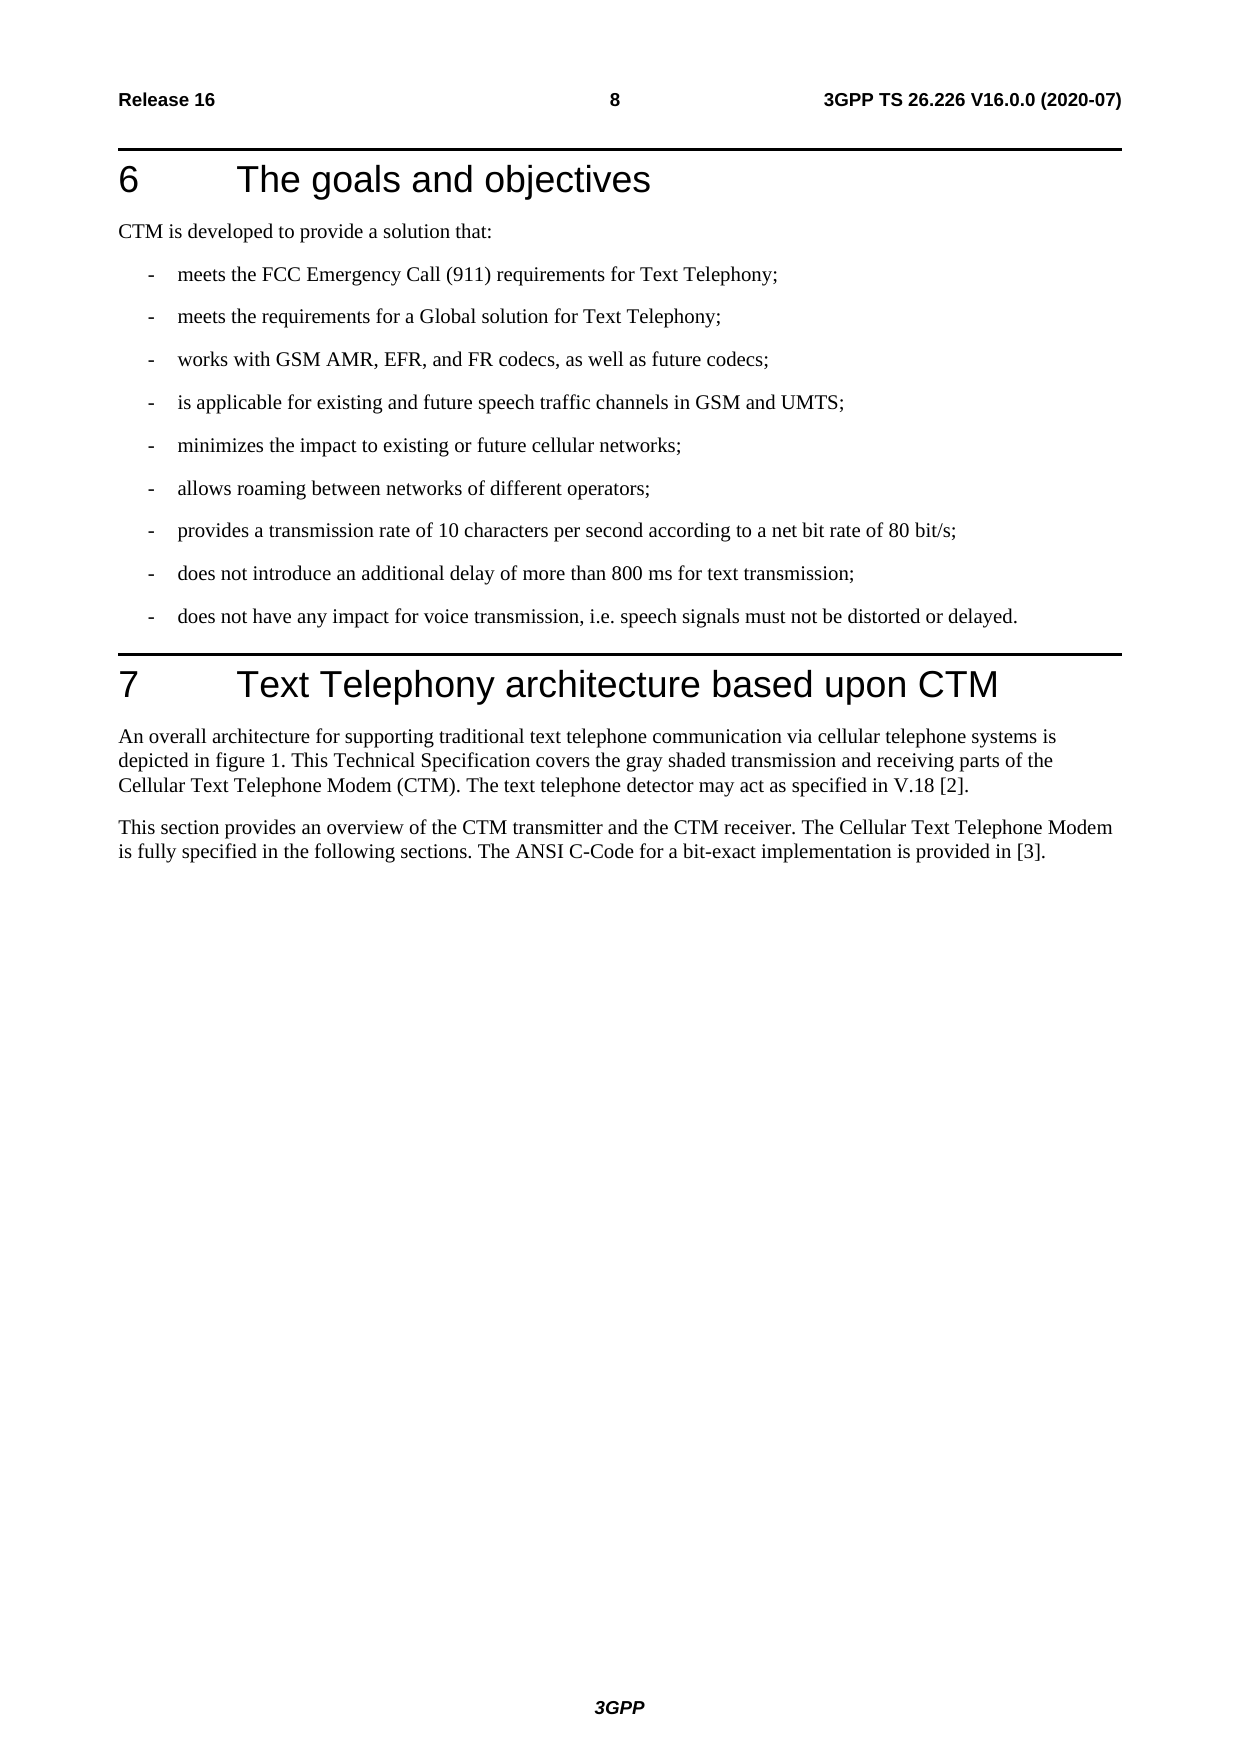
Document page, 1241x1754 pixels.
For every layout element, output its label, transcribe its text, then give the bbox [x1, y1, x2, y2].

subtitle 7 Text Telephony architecture based upon CTM [118, 656, 1122, 706]
text - does not introduce an additional delay of more than 800 ms for text transmission; [148, 561, 1122, 585]
text - meets the FCC Emergency Call (911) requirements for Text Telephony; [148, 262, 1122, 286]
text - meets the requirements for a Global solution for Text Telephony; [148, 304, 1122, 328]
text CTM is developed to provide a solution that: [118, 219, 1122, 243]
text - provides a transmission rate of 10 characters per second according to a net bit rate of 80 bit/s; [148, 518, 1122, 542]
text - works with GSM AMR, EFR, and FR codecs, as well as future codecs; [148, 347, 1122, 371]
text - allows roaming between networks of different operators; [148, 476, 1122, 500]
subtitle 6 The goals and objectives [118, 151, 1122, 200]
text - does not have any impact for voice transmission, i.e. speech signals must not be distorted or delayed. [148, 604, 1122, 628]
text - minimizes the impact to existing or future cellular networks; [148, 433, 1122, 457]
text This section provides an overview of the CTM transmitter and the CTM receiver. The Cellular Text Telephone Modem is fully specified in the following sections. The ANSI C-Code for a bit-exact implementation is provided in [3]. [118, 815, 1122, 863]
text An overall architecture for supporting traditional text telephone communication via cellular telephone systems is depicted in figure 1. This Technical Specification covers the gray shaded transmission and receiving parts of the Cellular Text Telephone Modem (CTM). The text telephone detector may act as specified in V.18 [2]. [118, 724, 1122, 797]
text - is applicable for existing and future speech traffic channels in GSM and UMTS; [148, 390, 1122, 414]
